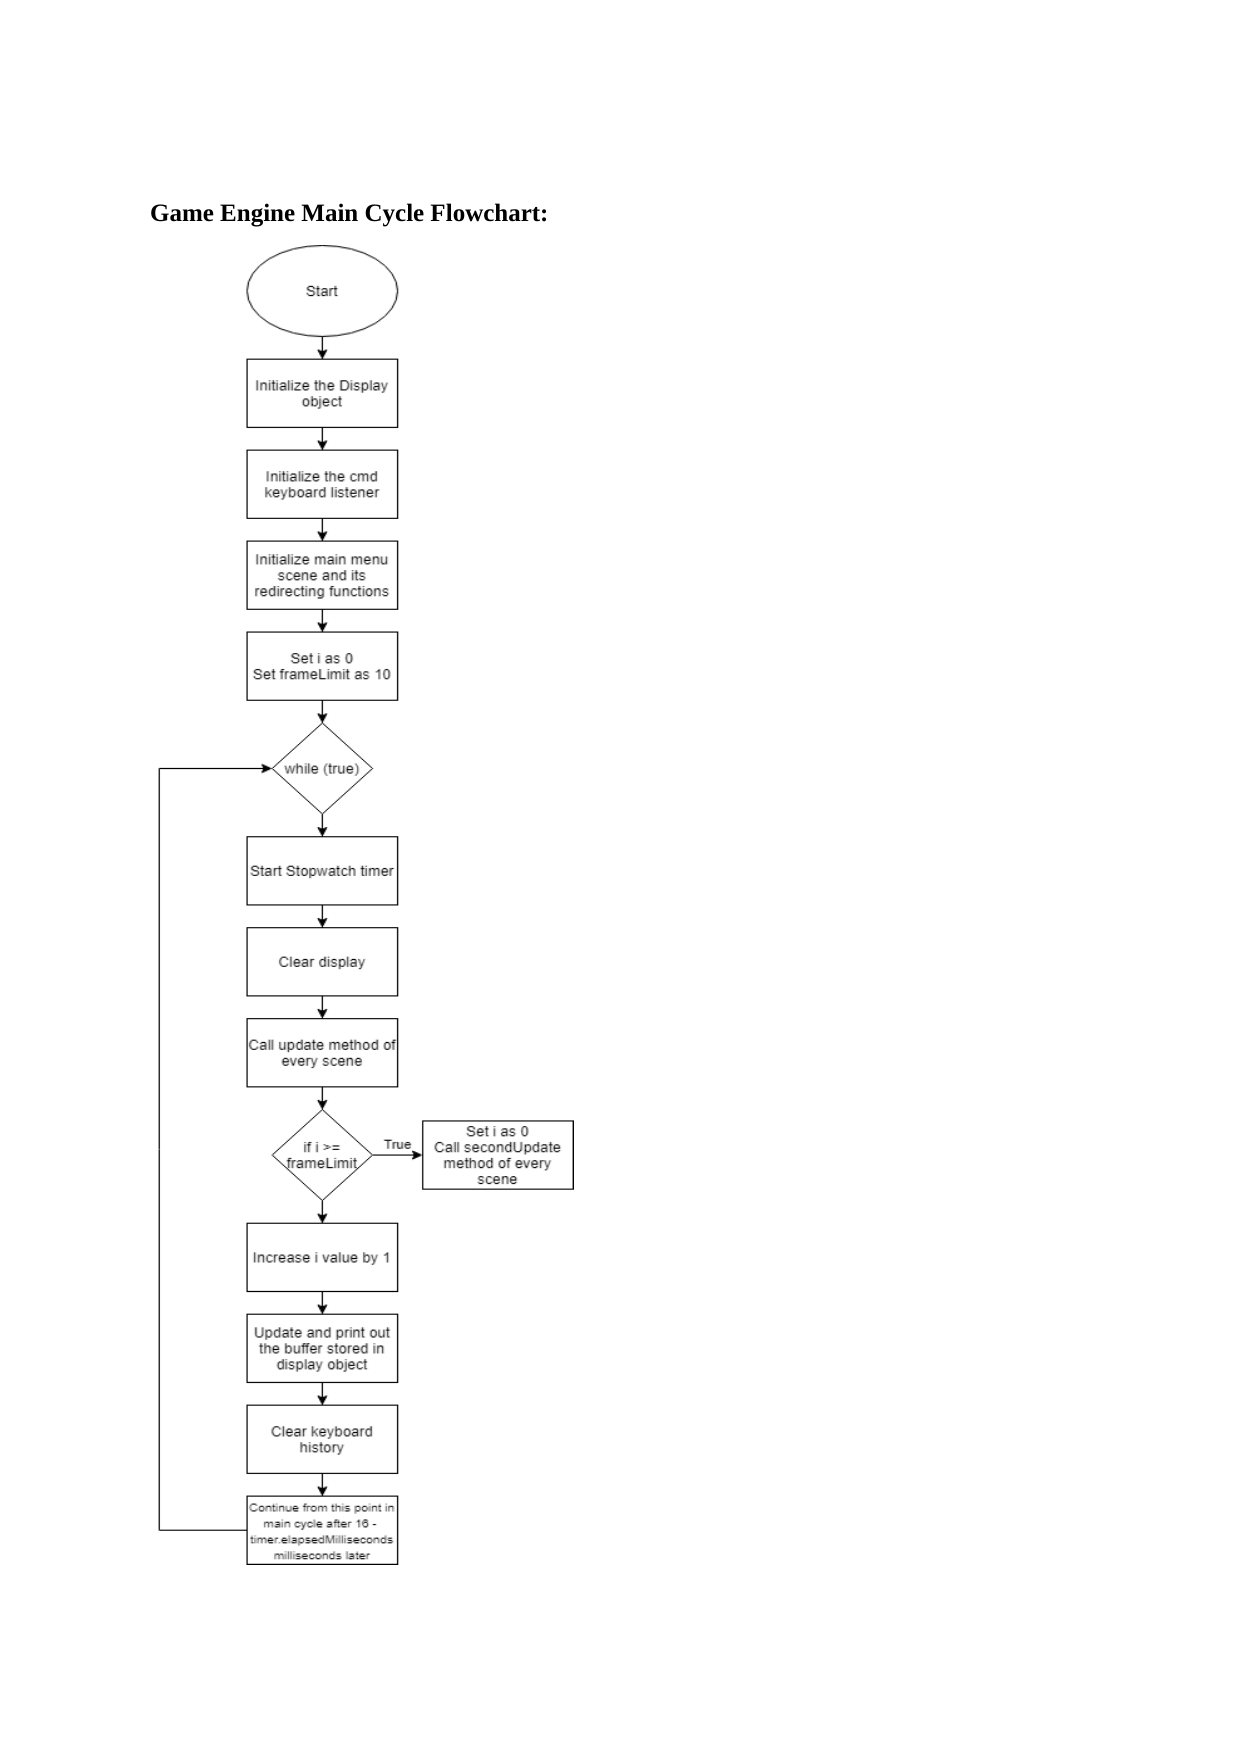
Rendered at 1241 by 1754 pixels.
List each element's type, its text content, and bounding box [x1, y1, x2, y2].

text Game Engine Main Cycle Flowchart: [150, 198, 1090, 226]
picture [150, 245, 574, 1565]
